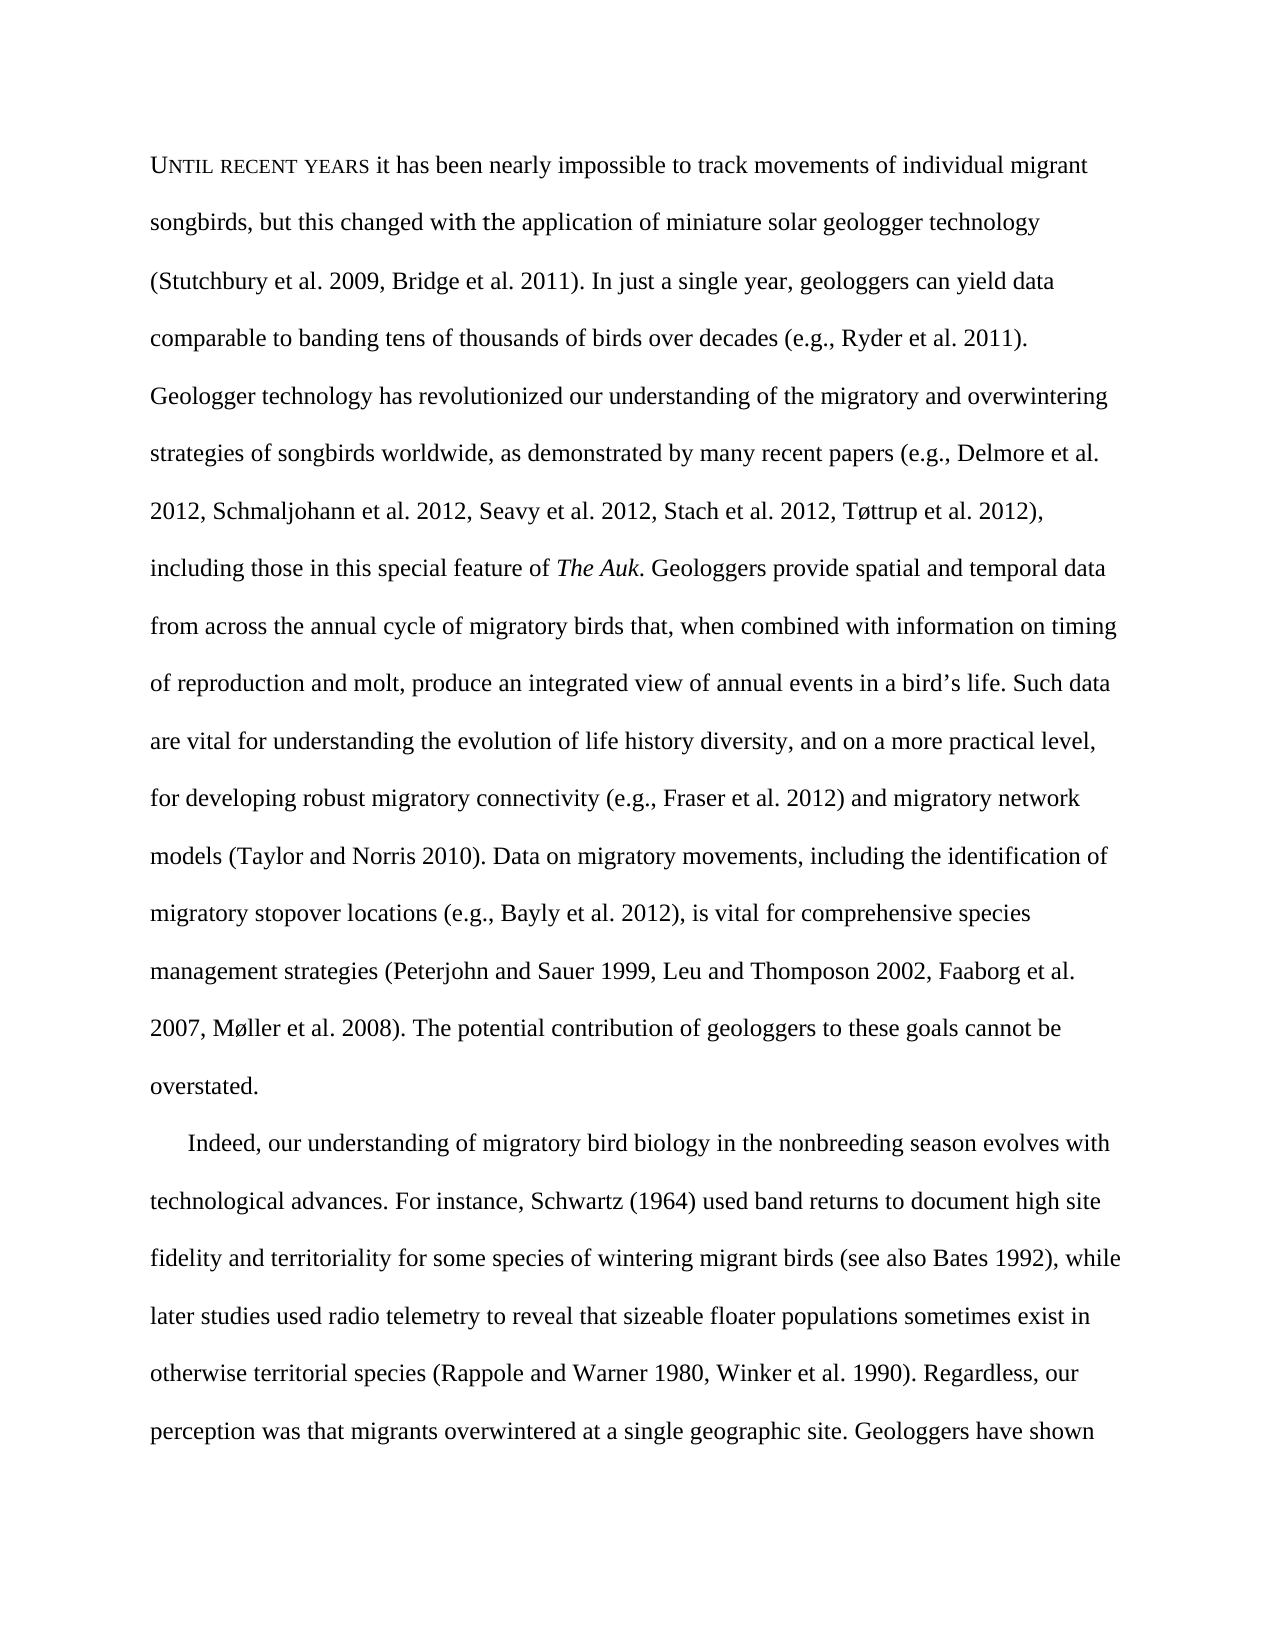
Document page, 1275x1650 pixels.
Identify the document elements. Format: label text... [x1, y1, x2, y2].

text Until recent years it has been nearly impossible to track movements of individual migrant songbirds, but this changed with the application of miniature solar geologger technology (Stutchbury et al. 2009, Bridge et al. 2011). In just a single year, geologgers can yield data comparable to banding tens of thousands of birds over decades (e.g., Ryder et al. 2011). Geologger technology has revolutionized our understanding of the migratory and overwintering strategies of songbirds worldwide, as demonstrated by many recent papers (e.g., Delmore et al. 2012, Schmaljohann et al. 2012, Seavy et al. 2012, Stach et al. 2012, Tøttrup et al. 2012), including those in this special feature of The Auk. Geologgers provide spatial and temporal data from across the annual cycle of migratory birds that, when combined with information on timing of reproduction and molt, produce an integrated view of annual events in a bird’s life. Such data are vital for understanding the evolution of life history diversity, and on a more practical level, for developing robust migratory connectivity (e.g., Fraser et al. 2012) and migratory network models (Taylor and Norris 2010). Data on migratory movements, including the identification of migratory stopover locations (e.g., Bayly et al. 2012), is vital for comprehensive species management strategies (Peterjohn and Sauer 1999, Leu and Thomposon 2002, Faaborg et al. 2007, Møller et al. 2008). The potential contribution of geologgers to these goals cannot be overstated. [150, 150, 1125, 1099]
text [150, 1128, 1125, 1444]
